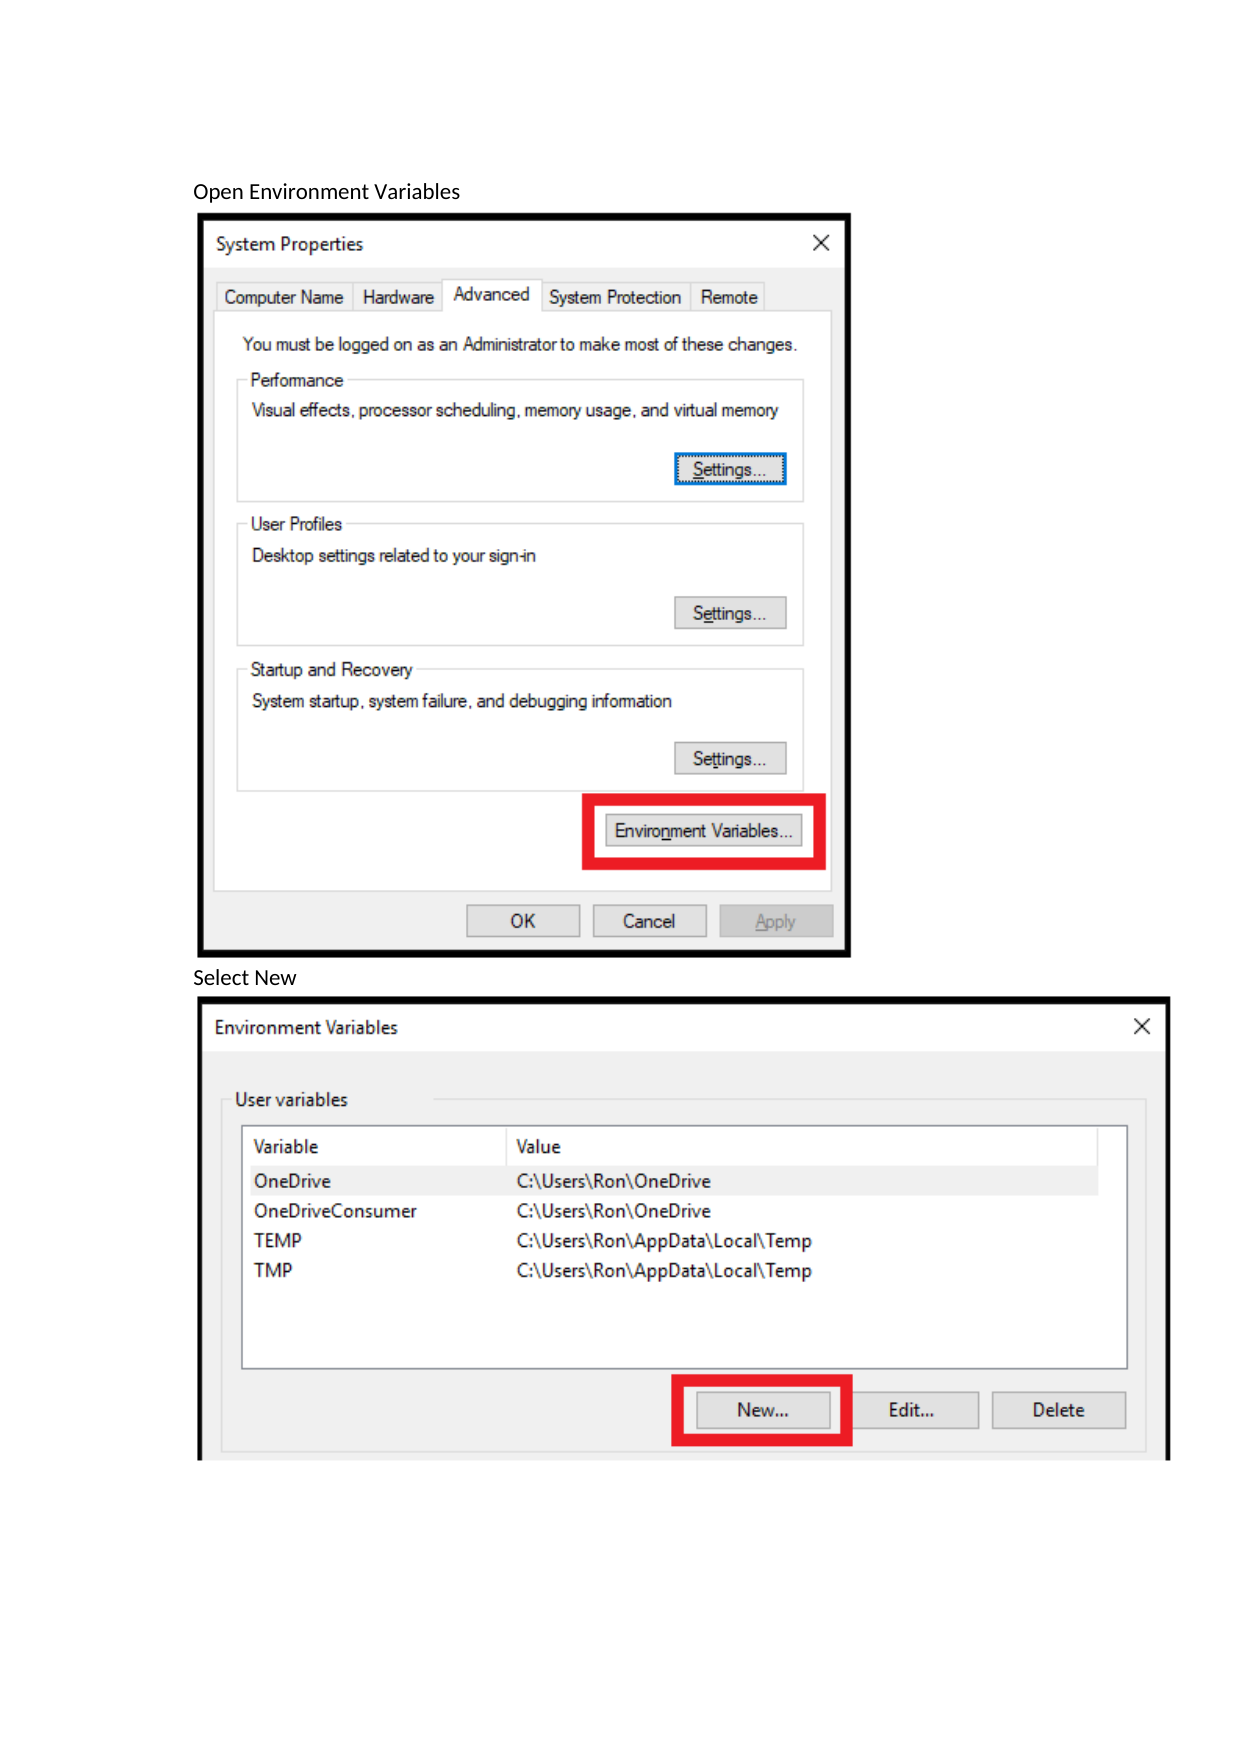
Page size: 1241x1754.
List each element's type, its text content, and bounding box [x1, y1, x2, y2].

list Select New [193, 963, 1122, 991]
list Open Environment Variables [193, 177, 1122, 205]
picture [193, 992, 1183, 1467]
picture [193, 207, 859, 961]
